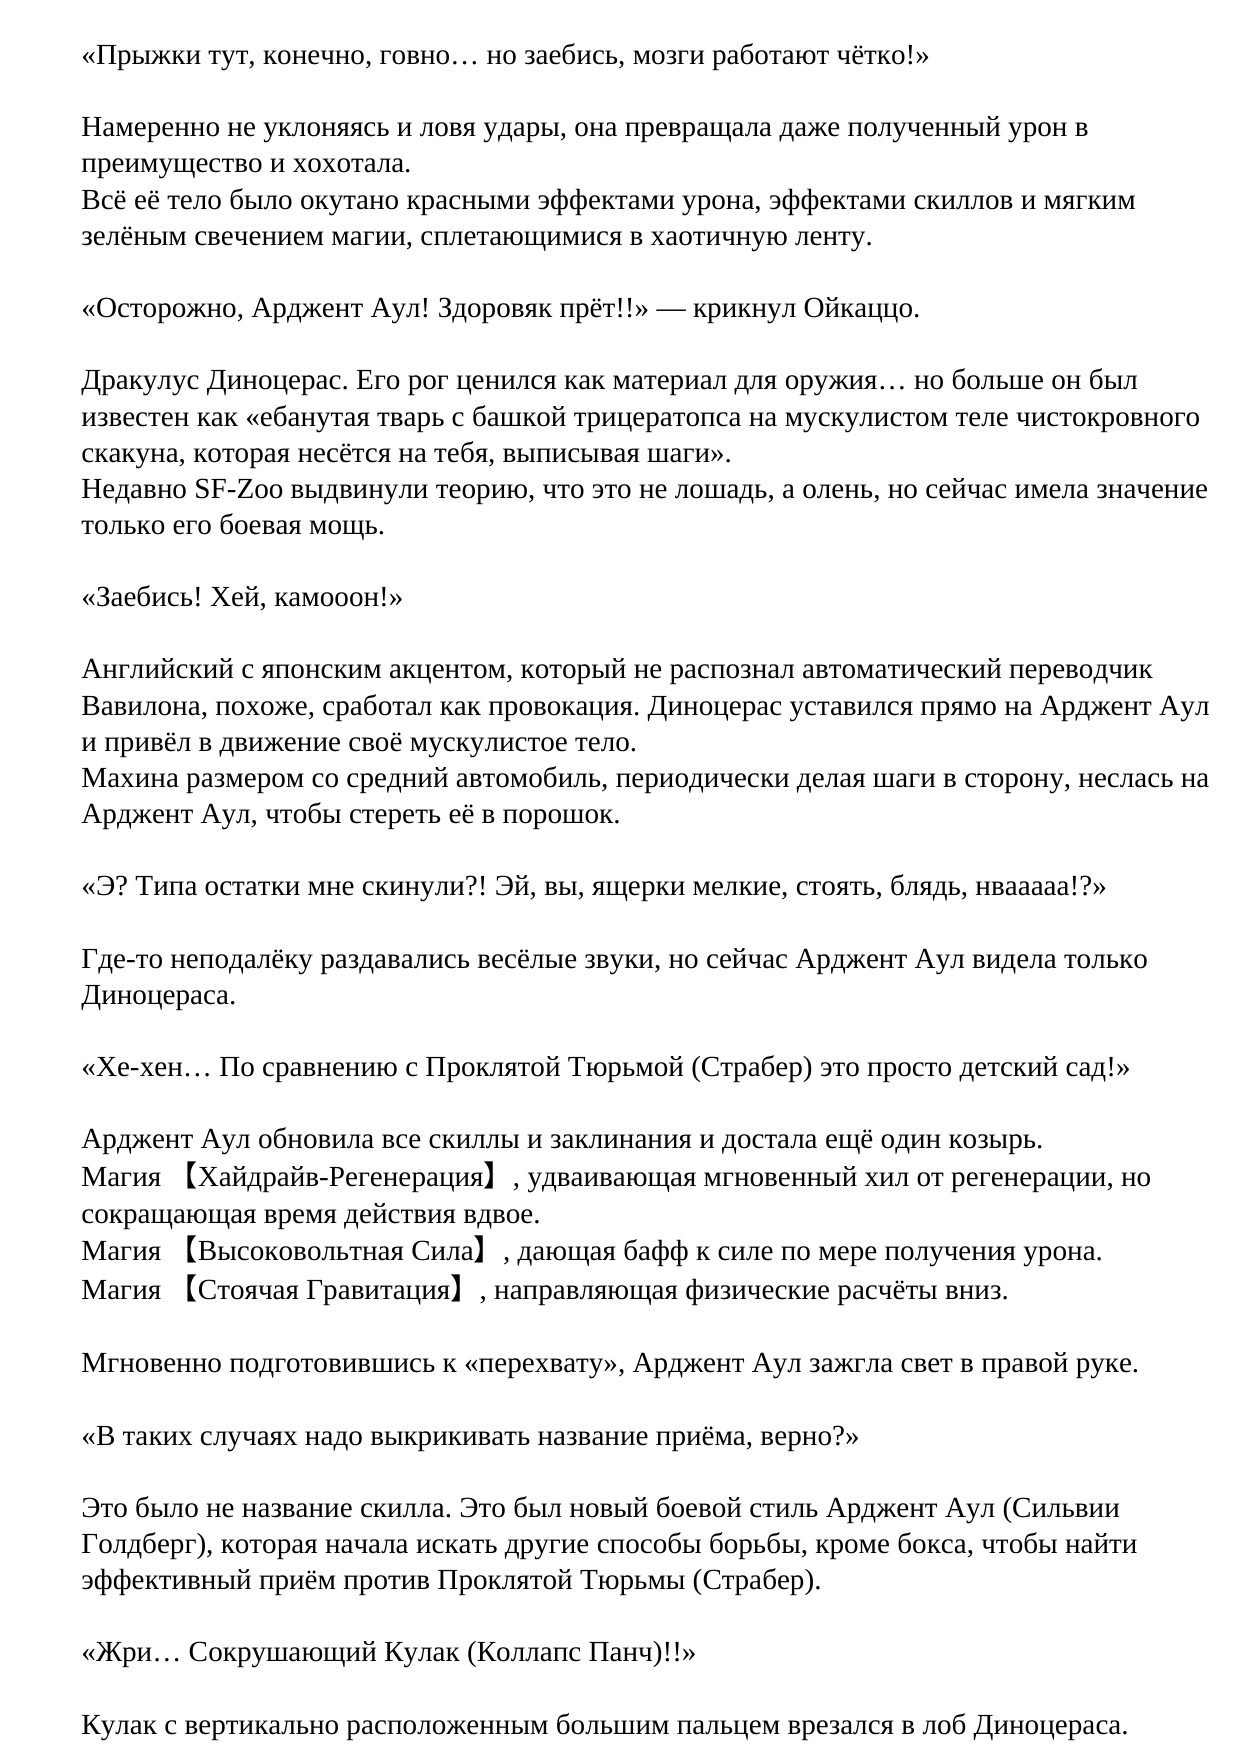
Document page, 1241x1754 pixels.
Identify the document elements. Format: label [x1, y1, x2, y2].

text [81, 37, 1215, 1740]
